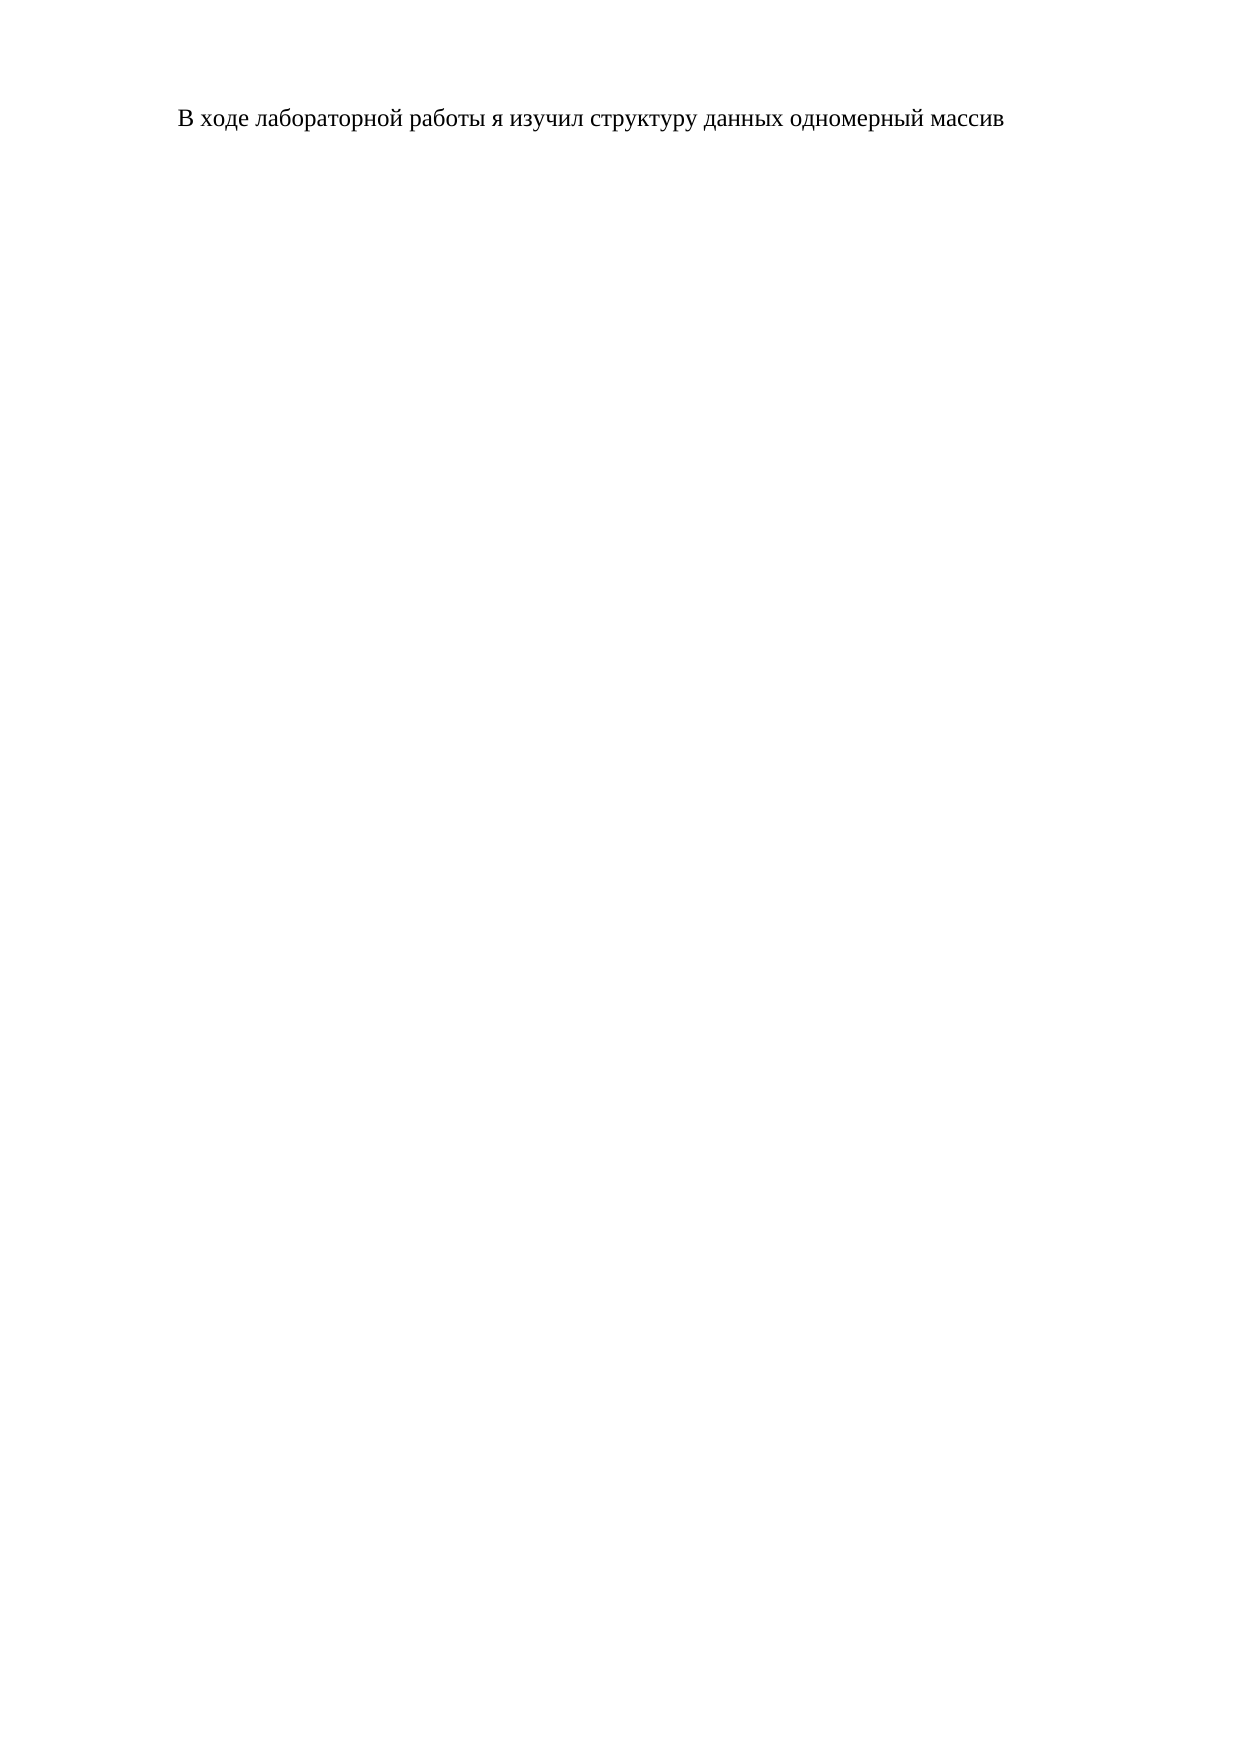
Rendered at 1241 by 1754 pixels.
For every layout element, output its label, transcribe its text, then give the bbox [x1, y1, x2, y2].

text В ходе лабораторной работы я изучил структуру данных одномерный массив [177, 103, 1181, 132]
